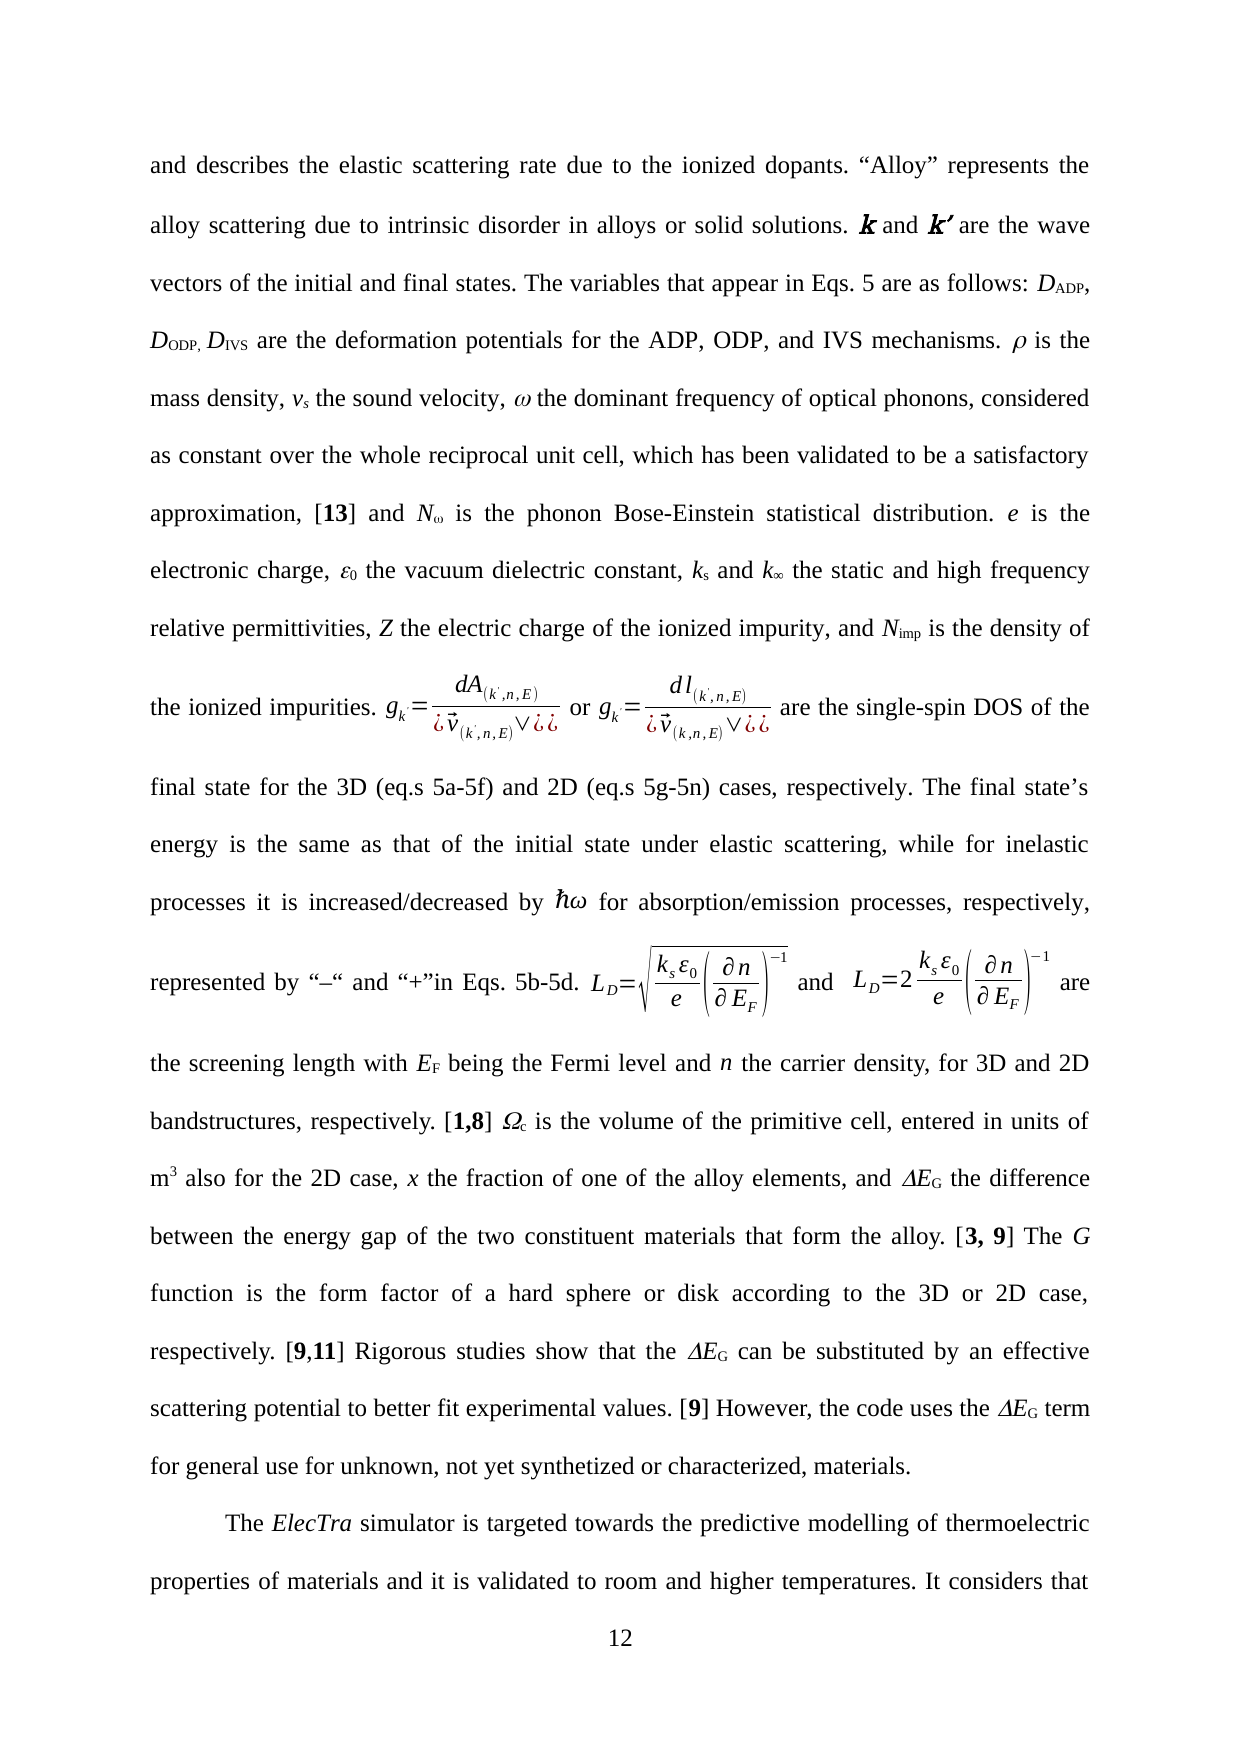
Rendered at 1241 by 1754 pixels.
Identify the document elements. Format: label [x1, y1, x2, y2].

text [150, 150, 1090, 1479]
text [150, 1508, 1090, 1594]
